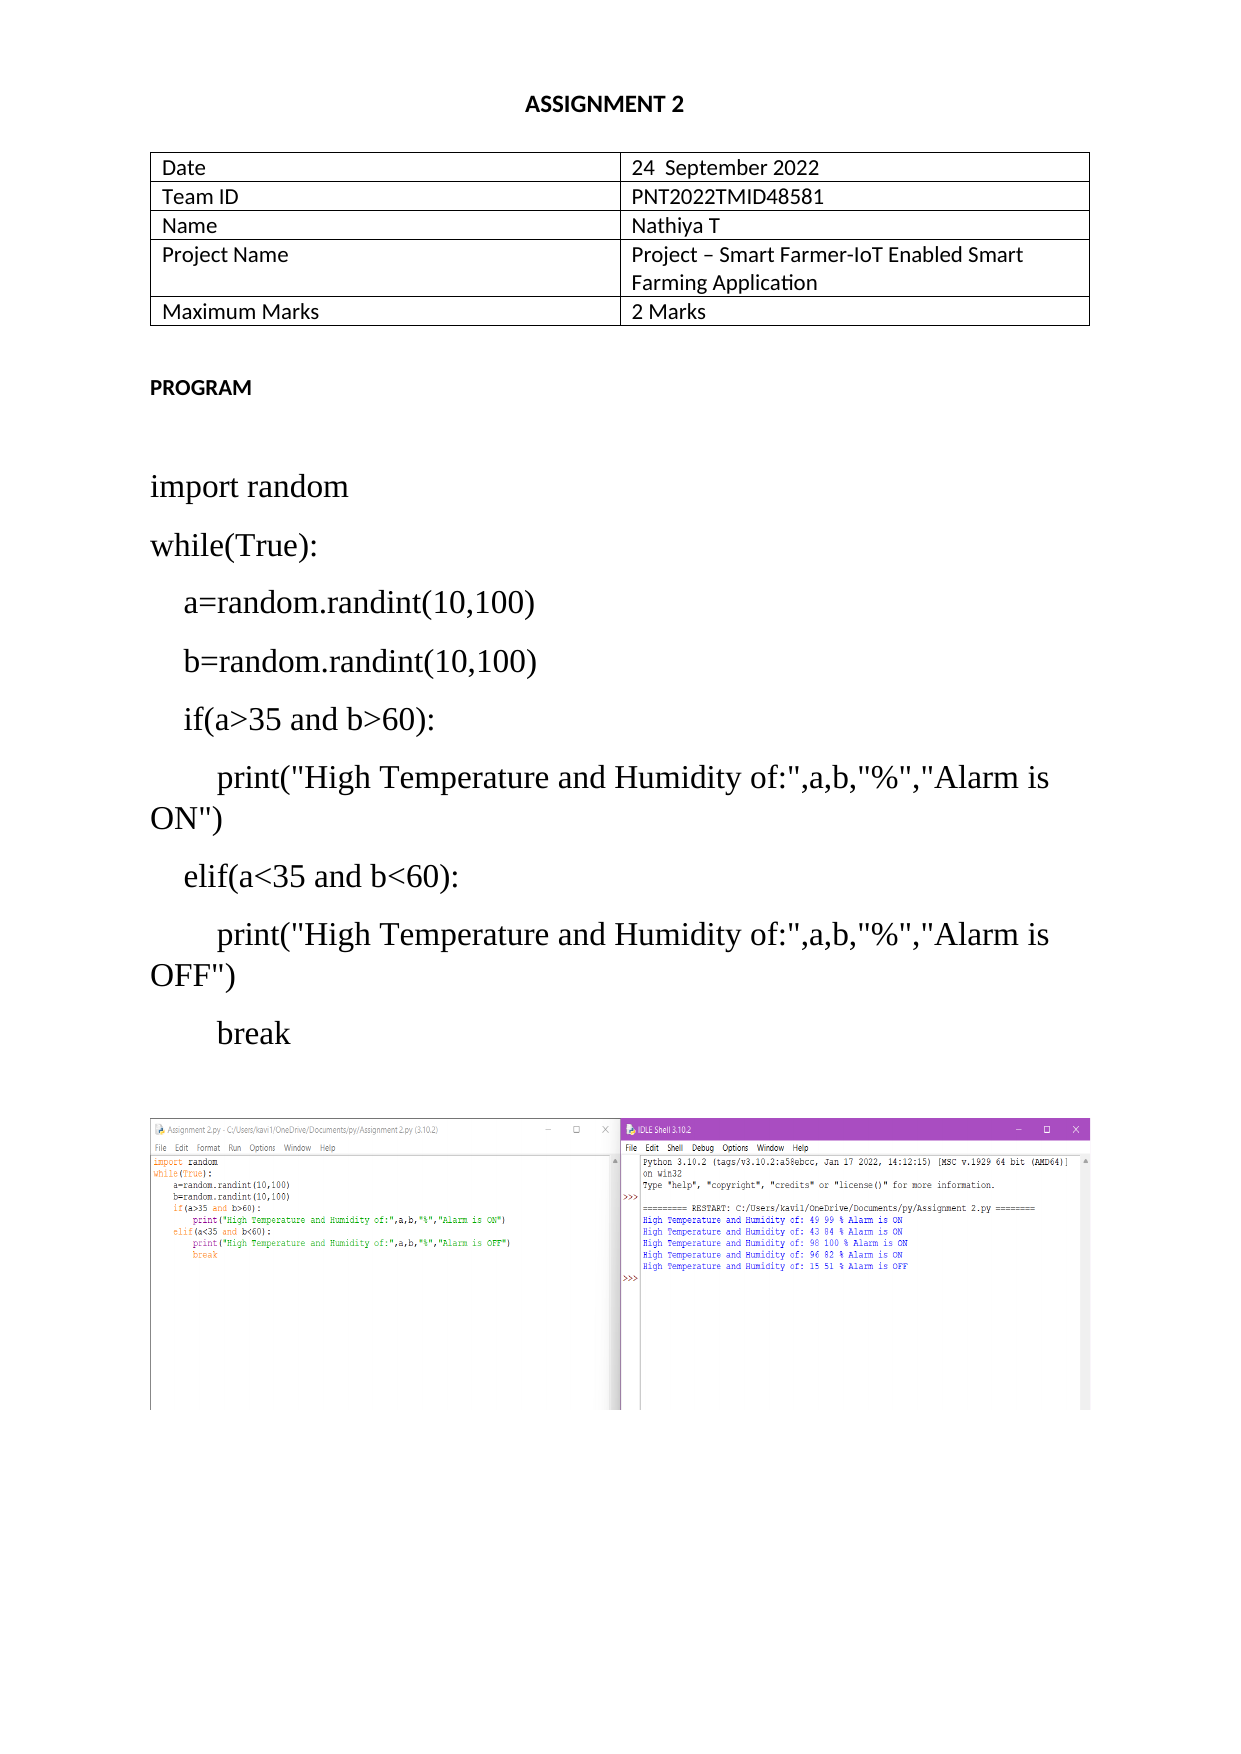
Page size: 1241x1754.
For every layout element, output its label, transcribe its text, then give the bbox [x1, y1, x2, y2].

text PROGRAM [150, 373, 1090, 401]
text while(True): [150, 525, 1090, 563]
table_cell 2 Marks [621, 297, 1089, 325]
text elif(a<35 and b<60): [150, 856, 1090, 894]
table_cell Name [151, 211, 620, 239]
table_header 24 September 2022 [621, 153, 1089, 181]
table_cell Team ID [151, 182, 620, 210]
table_cell PNT2022TMID48581 [621, 182, 1089, 210]
text a=random.randint(10,100) [150, 583, 1090, 621]
table_header Date [151, 153, 620, 181]
text ASSIGNMENT 2 [525, 89, 1090, 119]
picture [150, 1118, 1091, 1410]
table_cell Project – Smart Farmer-IoT Enabled Smart Farming Application [621, 240, 1089, 296]
text b=random.randint(10,100) [150, 641, 1090, 679]
text print("High Temperature and Humidity of:",a,b,"%","Alarm is ON") [150, 757, 1090, 837]
table_cell Maximum Marks [151, 297, 620, 325]
table_cell Nathiya T [621, 211, 1089, 239]
table_cell Project Name [151, 240, 620, 296]
text print("High Temperature and Humidity of:",a,b,"%","Alarm is OFF") [150, 914, 1090, 994]
text break [150, 1014, 1090, 1052]
text if(a>35 and b>60): [150, 699, 1090, 737]
text import random [150, 467, 1090, 505]
